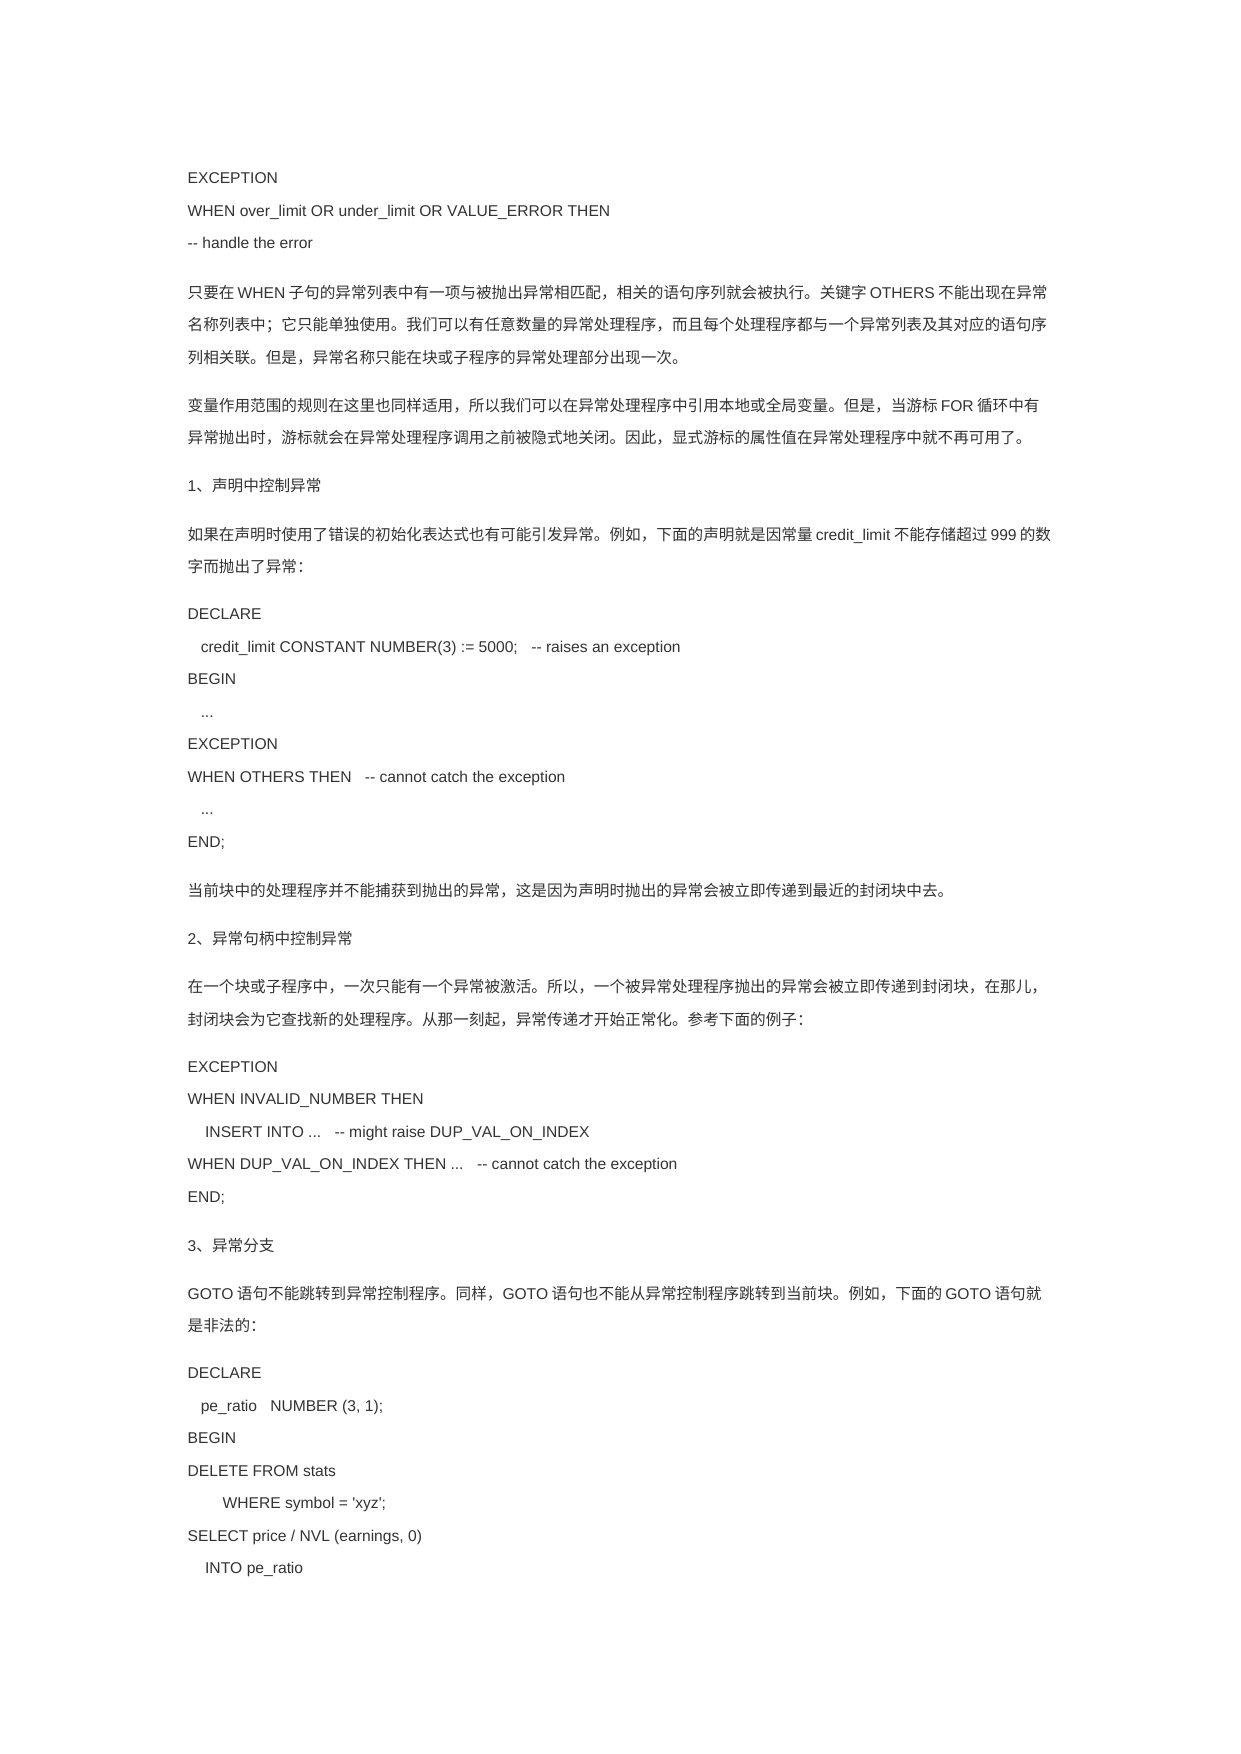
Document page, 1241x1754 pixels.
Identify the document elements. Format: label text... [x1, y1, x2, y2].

text 1、声明中控制异常 [187, 469, 1053, 501]
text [187, 1357, 1053, 1584]
text 当前块中的处理程序并不能捕获到抛出的异常，这是因为声明时抛出的异常会被立即传递到最近的封闭块中去。 [187, 873, 1053, 906]
text 变量作用范围的规则在这里也同样适用，所以我们可以在异常处理程序中引用本地或全局变量。但是，当游标FOR循环中有异常抛出时，游标就会在异常处理程序调用之前被隐式地关闭。因此，显式游标的属性值在异常处理程序中就不再可用了。 [187, 388, 1053, 453]
text 如果在声明时使用了错误的初始化表达式也有可能引发异常。例如，下面的声明就是因常量credit_limit不能存储超过999的数字而抛出了异常： [187, 517, 1053, 582]
text EXCEPTION WHEN over_limit OR under_limit OR VALUE_ERROR THEN -- handle the error [187, 162, 1053, 259]
text GOTO语句不能跳转到异常控制程序。同样，GOTO语句也不能从异常控制程序跳转到当前块。例如，下面的GOTO语句就是非法的： [187, 1276, 1053, 1341]
text 2、异常句柄中控制异常 [187, 921, 1053, 954]
text EXCEPTION WHEN INVALID_NUMBER THEN INSERT INTO ... -- might raise DUP_VAL_ON_INDEX WHEN DUP_VAL_ON_INDEX THEN ... -- cannot catch the exception END; [187, 1050, 1053, 1213]
text 在一个块或子程序中，一次只能有一个异常被激活。所以，一个被异常处理程序抛出的异常会被立即传递到封闭块，在那儿，封闭块会为它查找新的处理程序。从那一刻起，异常传递才开始正常化。参考下面的例子： [187, 969, 1053, 1034]
text 3、异常分支 [187, 1228, 1053, 1261]
text DECLARE credit_limit CONSTANT NUMBER(3) := 5000; -- raises an exception BEGIN ... EXCEPTION WHEN OTHERS THEN -- cannot catch the exception ... END; [187, 598, 1053, 858]
text 只要在WHEN子句的异常列表中有一项与被抛出异常相匹配，相关的语句序列就会被执行。关键字OTHERS不能出现在异常名称列表中；它只能单独使用。我们可以有任意数量的异常处理程序，而且每个处理程序都与一个异常列表及其对应的语句序列相关联。但是，异常名称只能在块或子程序的异常处理部分出现一次。 [187, 275, 1053, 373]
